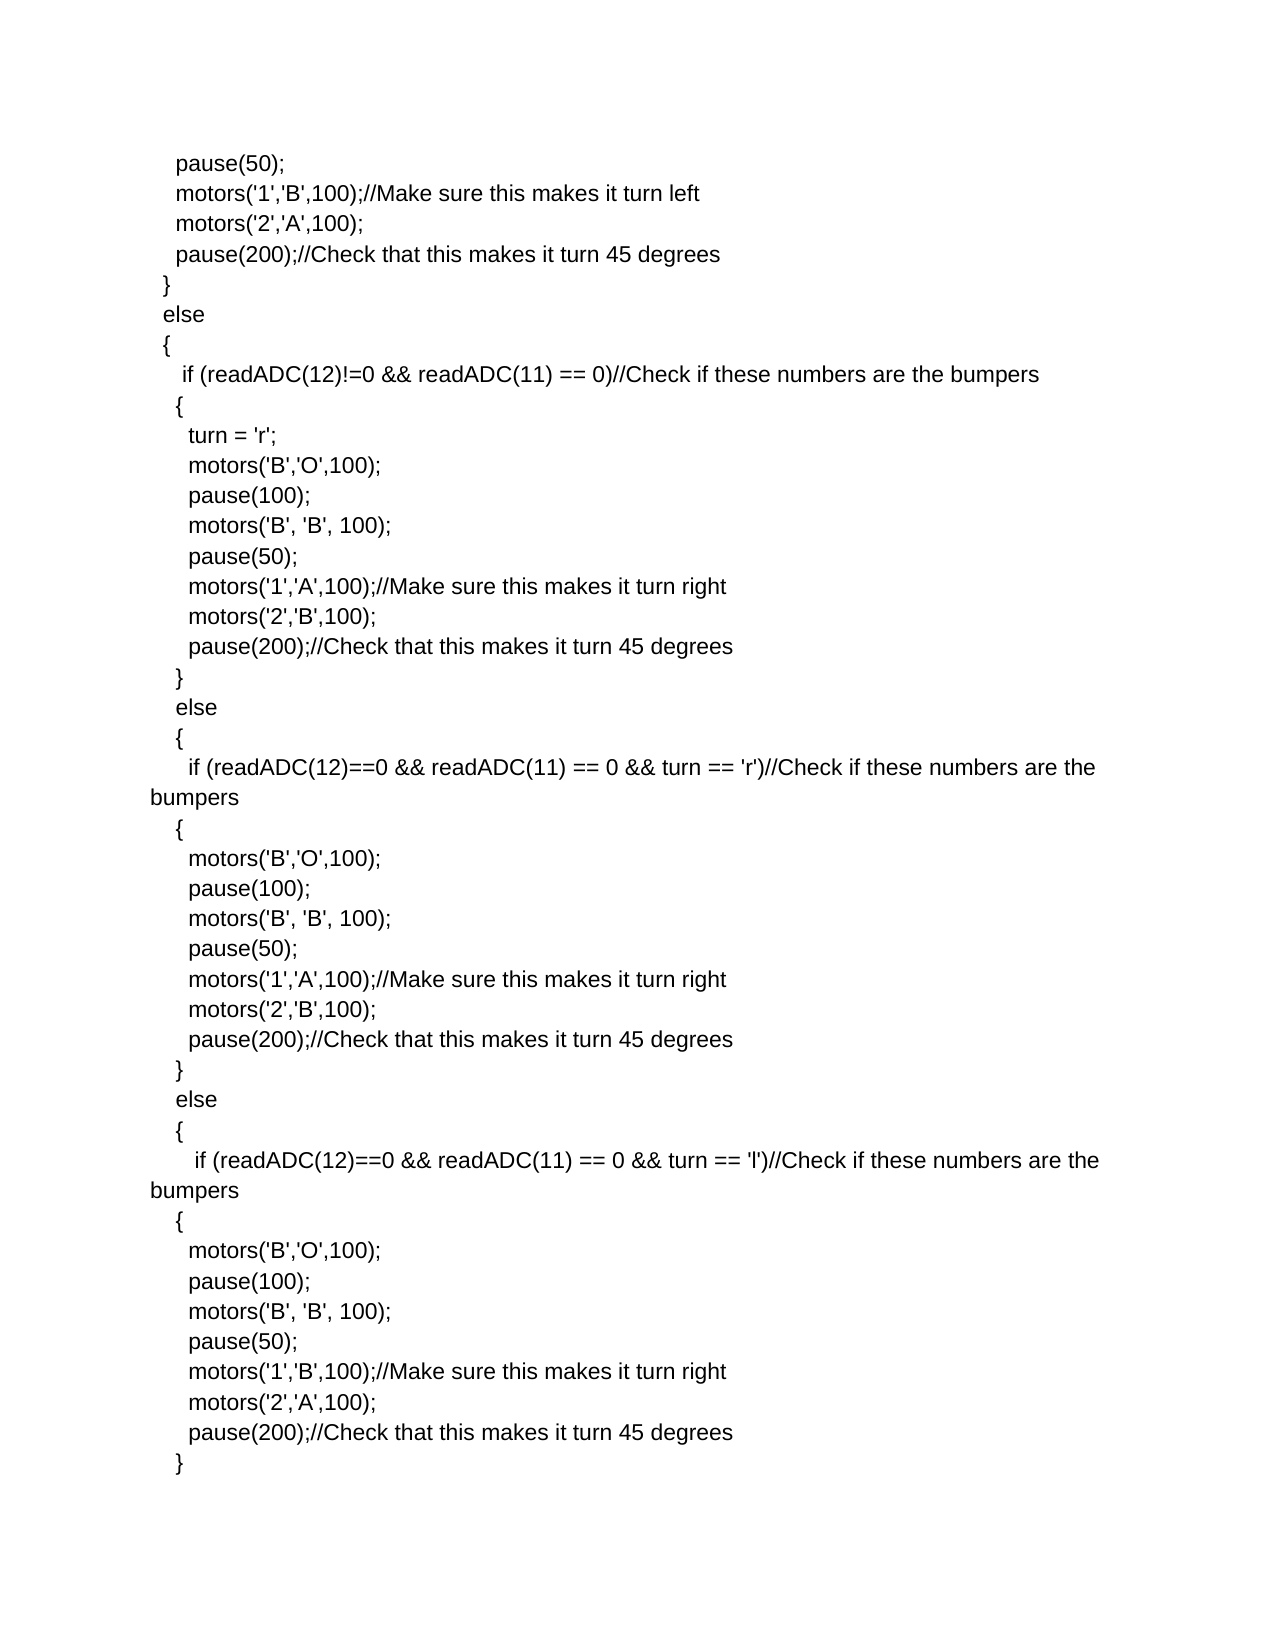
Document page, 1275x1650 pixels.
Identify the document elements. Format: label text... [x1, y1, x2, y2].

text { [150, 814, 1125, 841]
text { [150, 1207, 1125, 1234]
text } [150, 663, 1125, 690]
text pause(100); [150, 875, 1125, 901]
text motors('2','B',100); [150, 996, 1125, 1022]
text } [150, 1056, 1125, 1083]
text else [150, 301, 1125, 327]
text pause(100); [150, 1268, 1125, 1294]
text { [150, 1117, 1125, 1143]
text pause(200);//Check that this makes it turn 45 degrees [150, 241, 1125, 267]
text else [150, 694, 1125, 720]
text pause(200);//Check that this makes it turn 45 degrees [150, 1026, 1125, 1052]
text { [150, 392, 1125, 418]
text motors('B', 'B', 100); [150, 1298, 1125, 1324]
text turn = 'r'; [150, 422, 1125, 448]
text motors('B','O',100); [150, 452, 1125, 478]
text pause(50); [150, 1328, 1125, 1354]
text pause(50); [150, 150, 1125, 176]
text motors('B','O',100); [150, 1237, 1125, 1264]
text motors('1','B',100);//Make sure this makes it turn left [150, 180, 1125, 207]
text { [150, 331, 1125, 358]
text if (readADC(12)==0 && readADC(11) == 0 && turn == 'r')//Check if these numbers are the bumpers [150, 754, 1125, 811]
text motors('1','B',100);//Make sure this makes it turn right [150, 1358, 1125, 1385]
text if (readADC(12)==0 && readADC(11) == 0 && turn == 'l')//Check if these numbers are the bumpers [150, 1147, 1125, 1203]
text if (readADC(12)!=0 && readADC(11) == 0)//Check if these numbers are the bumpers [150, 361, 1125, 388]
text pause(50); [150, 935, 1125, 962]
text } [150, 271, 1125, 297]
text pause(200);//Check that this makes it turn 45 degrees [150, 1419, 1125, 1445]
text motors('1','A',100);//Make sure this makes it turn right [150, 966, 1125, 992]
text else [150, 1086, 1125, 1113]
text pause(50); [150, 543, 1125, 569]
text motors('2','A',100); [150, 1388, 1125, 1415]
text motors('B', 'B', 100); [150, 905, 1125, 932]
text motors('B','O',100); [150, 845, 1125, 871]
text motors('2','A',100); [150, 210, 1125, 237]
text pause(200);//Check that this makes it turn 45 degrees [150, 633, 1125, 660]
text motors('B', 'B', 100); [150, 512, 1125, 539]
text motors('1','A',100);//Make sure this makes it turn right [150, 573, 1125, 599]
text motors('2','B',100); [150, 603, 1125, 629]
text { [150, 724, 1125, 750]
text } [150, 1449, 1125, 1475]
text pause(100); [150, 482, 1125, 509]
